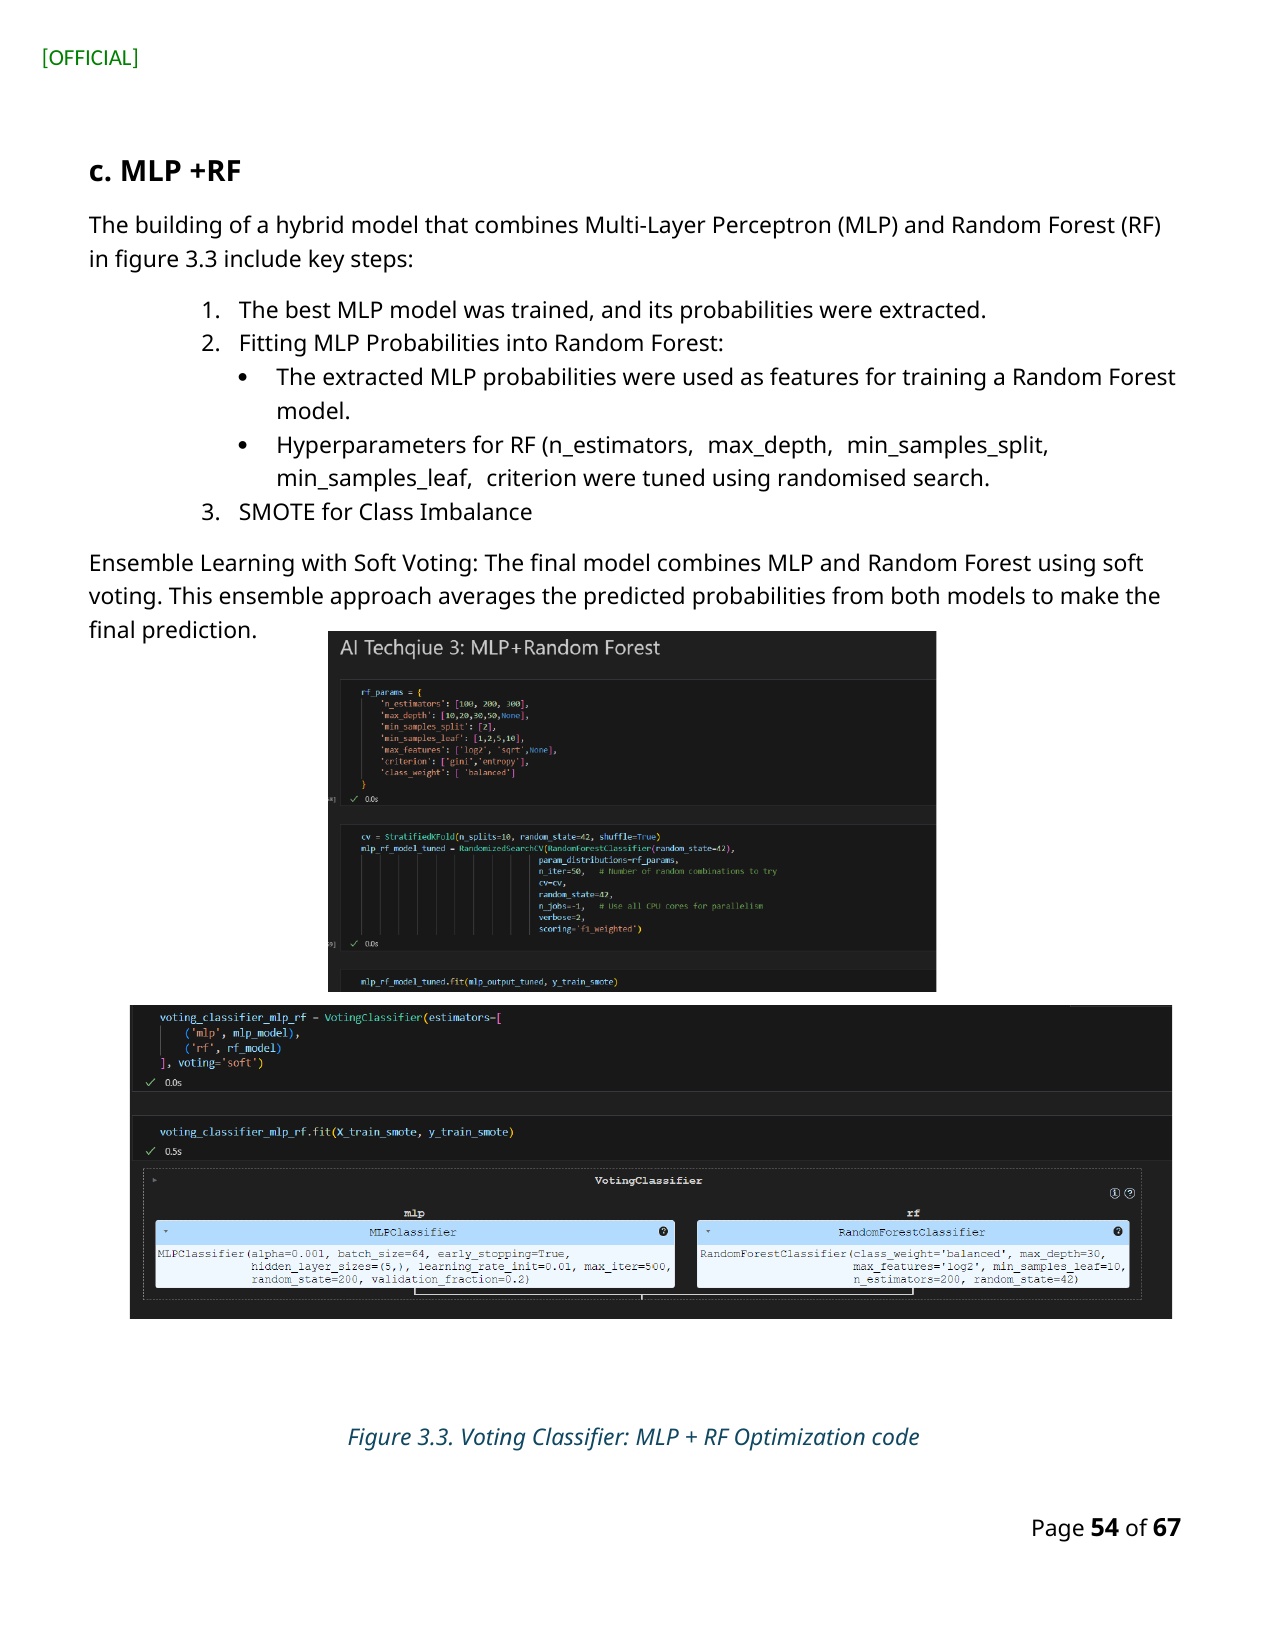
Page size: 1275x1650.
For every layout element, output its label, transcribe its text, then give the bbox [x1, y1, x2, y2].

list Hyperparameters for RF (n_estimators, max_depth, min_samples_split, min_samples_leaf, criterion were tuned using randomised search. [239, 429, 1181, 494]
text Ensemble Learning with Soft Voting: The final model combines MLP and Random Forest using soft voting. This ensemble approach averages the predicted probabilities from both models to make the final prediction. [89, 547, 1181, 645]
picture [129, 1005, 1173, 1319]
list SMOTE for Class Imbalance [201, 496, 1181, 527]
list The best MLP model was trained, and its probabilities were extracted. [201, 294, 1181, 325]
list Fitting MLP Probabilities into Random Forest: [201, 327, 1181, 359]
subtitle Figure 3.3. Voting Classifier: MLP + RF Optimization code [89, 1421, 1181, 1452]
text c. MLP +RF [89, 150, 1181, 190]
list The extracted MLP probabilities were used as features for training a Random Forest model. [239, 361, 1181, 426]
text The building of a hybrid model that combines Multi-Layer Perceptron (MLP) and Random Forest (RF) in figure 3.3 include key steps: [89, 209, 1181, 274]
picture [328, 645, 937, 992]
